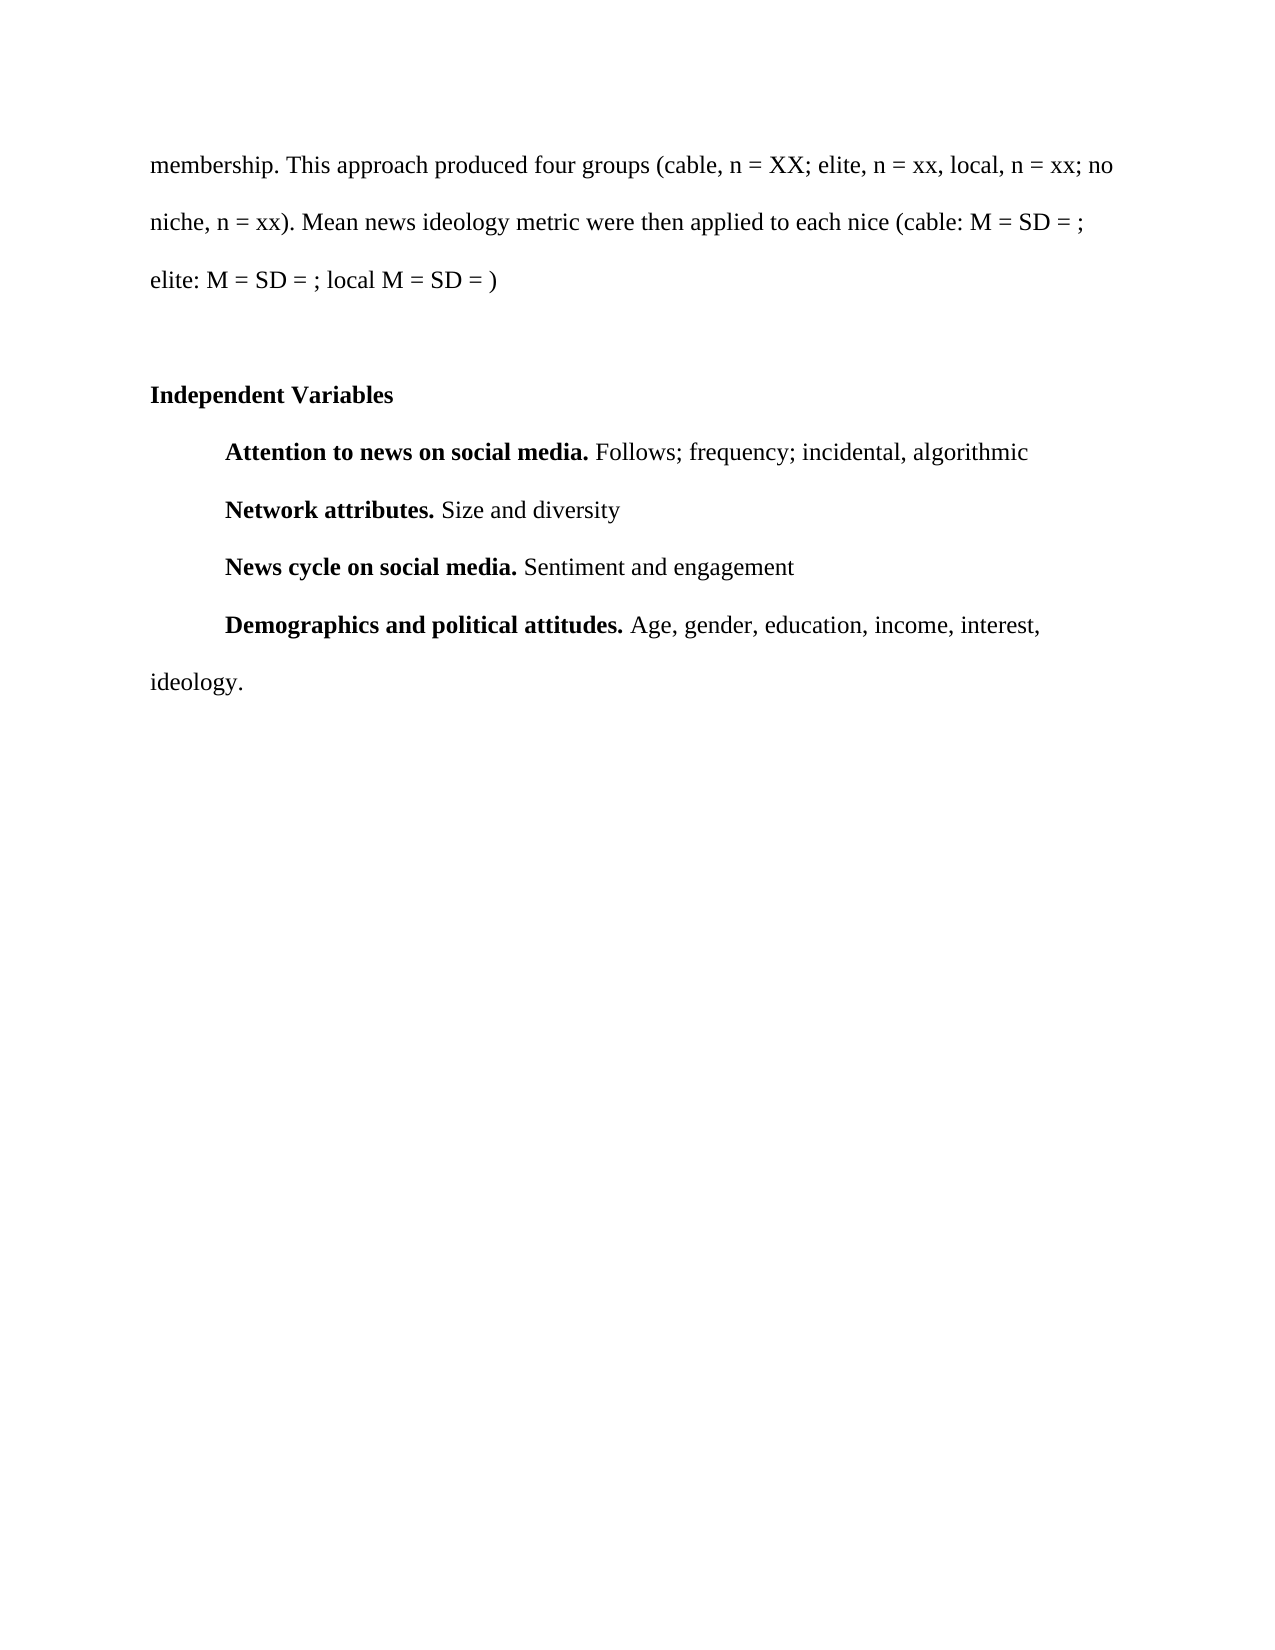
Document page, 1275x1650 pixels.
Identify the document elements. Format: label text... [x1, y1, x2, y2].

text Demographics and political attitudes. Age, gender, education, income, interest, ideology. [150, 610, 1125, 696]
text Attention to news on social media. Follows; frequency; incidental, algorithmic [150, 437, 1125, 466]
text News cycle on social media. Sentiment and engagement [150, 552, 1125, 581]
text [150, 150, 1125, 294]
text Independent Variables [150, 380, 1125, 409]
text Network attributes. Size and diversity [150, 495, 1125, 524]
